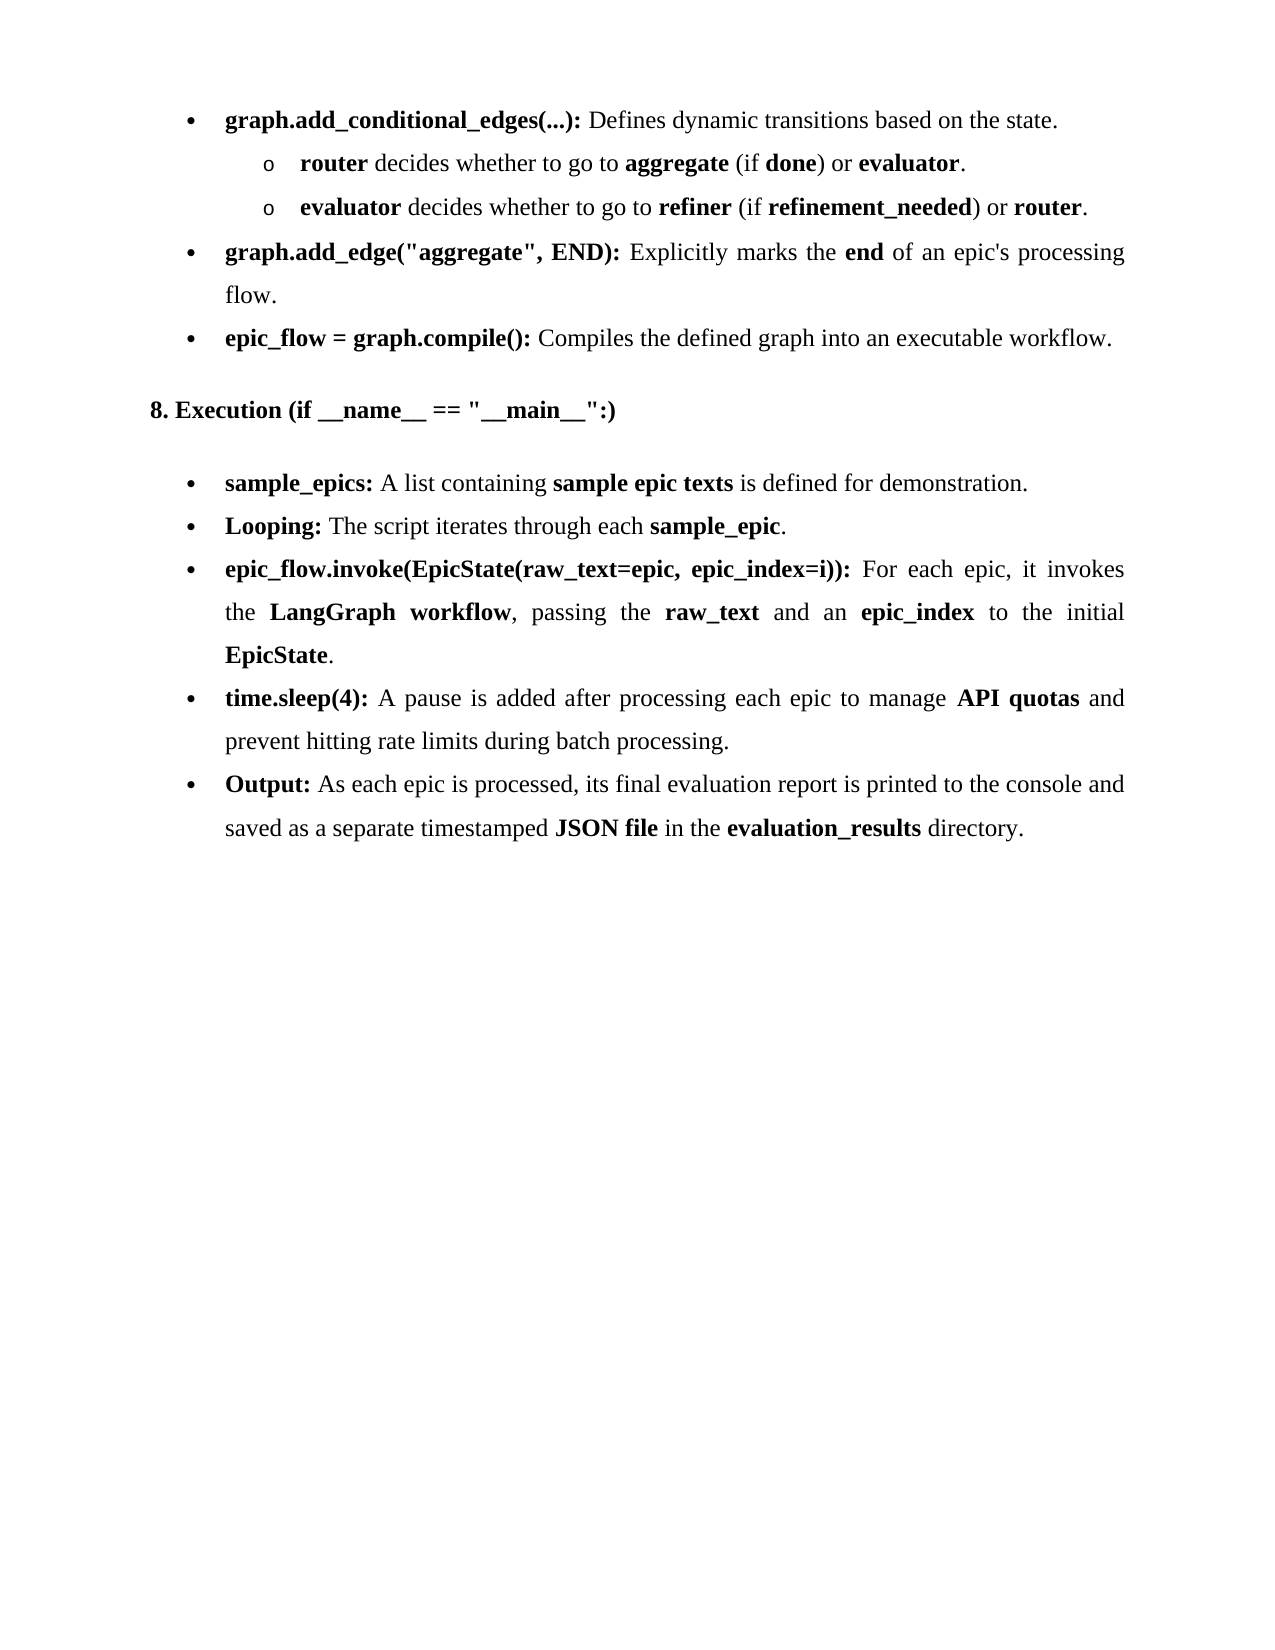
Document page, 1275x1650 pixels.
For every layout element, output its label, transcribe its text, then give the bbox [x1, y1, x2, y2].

list Looping: The script iterates through each sample_epic. [187, 511, 1125, 539]
list epic_flow.invoke(EpicState(raw_text=epic, epic_index=i)): For each epic, it invokes the LangGraph workflow, passing the raw_text and an epic_index to the initial EpicState. [187, 554, 1125, 669]
text 8. Execution (if __name__ == "__main__":) [150, 395, 1125, 424]
list graph.add_edge("aggregate", END): Explicitly marks the end of an epic's processing flow. [187, 237, 1125, 309]
list Output: As each epic is processed, its final evaluation report is printed to the console and saved as a separate timestamped JSON file in the evaluation_results directory. [187, 769, 1125, 841]
list epic_flow = graph.compile(): Compiles the defined graph into an executable workflow. [187, 323, 1125, 352]
list router decides whether to go to aggregate (if done) or evaluator. [262, 148, 1125, 178]
list evaluator decides whether to go to refiner (if refinement_needed) or router. [262, 192, 1125, 222]
list graph.add_conditional_edges(...): Defines dynamic transitions based on the state. [187, 105, 1125, 134]
list time.sleep(4): A pause is added after processing each epic to manage API quotas and prevent hitting rate limits during batch processing. [187, 683, 1125, 755]
list sample_epics: A list containing sample epic texts is defined for demonstration. [187, 468, 1125, 496]
